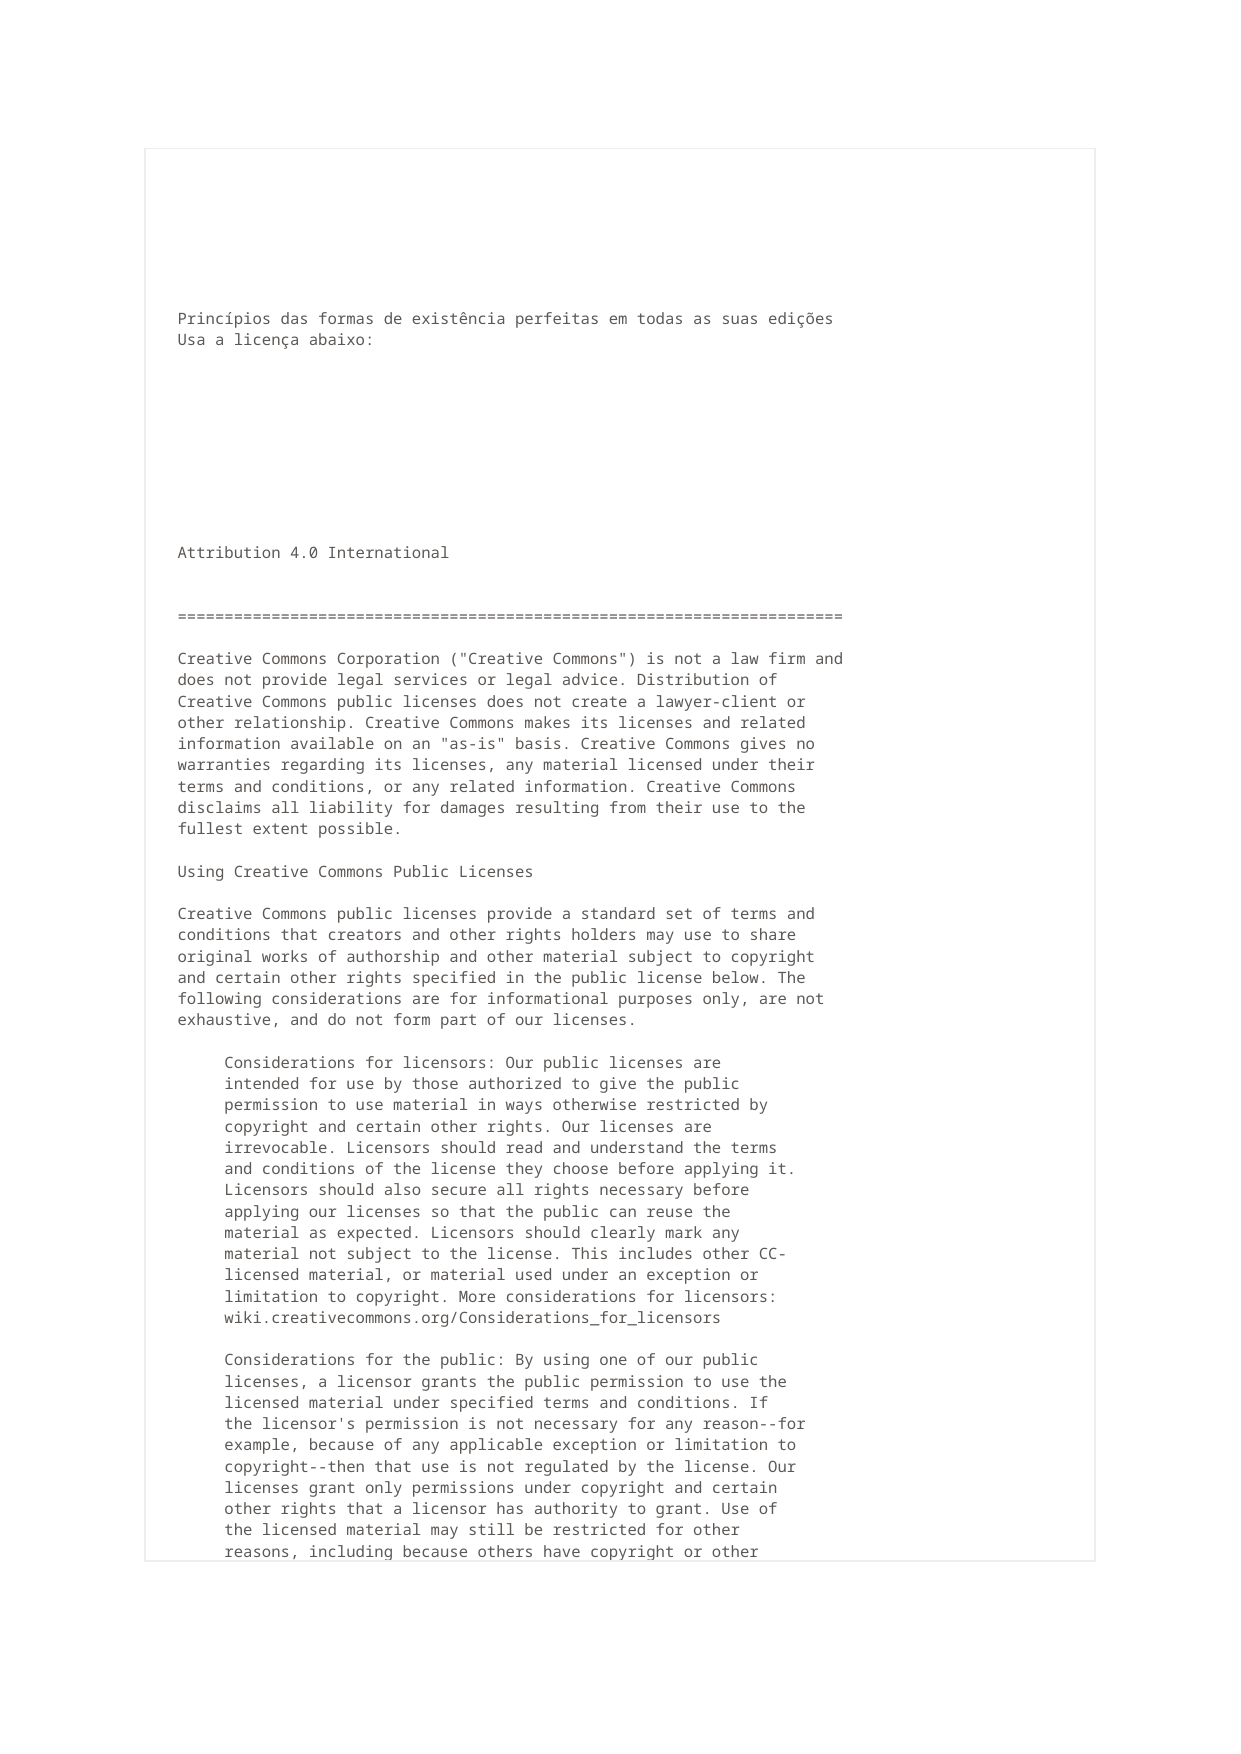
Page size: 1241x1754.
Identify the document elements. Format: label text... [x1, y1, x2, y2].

text wiki.creativecommons.org/Considerations_for_licensors [177, 1307, 1063, 1328]
text reasons, including because others have copyright or other [177, 1540, 1063, 1560]
text other rights that a licensor has authority to grant. Use of [177, 1498, 1063, 1519]
text and certain other rights specified in the public license below. The [177, 967, 1063, 988]
text Princípios das formas de existência perfeitas em todas as suas edições [177, 308, 1063, 329]
text conditions that creators and other rights holders may use to share [177, 924, 1063, 945]
text Considerations for licensors: Our public licenses are [177, 1052, 1063, 1073]
text does not provide legal services or legal advice. Distribution of [177, 669, 1063, 690]
text copyright--then that use is not regulated by the license. Our [177, 1455, 1063, 1477]
text other relationship. Creative Commons makes its licenses and related [177, 712, 1063, 733]
text Using Creative Commons Public Licenses [177, 860, 1063, 882]
text applying our licenses so that the public can reuse the [177, 1200, 1063, 1222]
text copyright and certain other rights. Our licenses are [177, 1115, 1063, 1137]
text following considerations are for informational purposes only, are not [177, 988, 1063, 1009]
text Creative Commons Corporation ("Creative Commons") is not a law firm and [177, 648, 1063, 669]
text fullest extent possible. [177, 818, 1063, 839]
text the licensor's permission is not necessary for any reason--for [177, 1413, 1063, 1434]
text licensed material under specified terms and conditions. If [177, 1392, 1063, 1413]
text the licensed material may still be restricted for other [177, 1519, 1063, 1540]
text licensed material, or material used under an exception or [177, 1264, 1063, 1285]
text licenses, a licensor grants the public permission to use the [177, 1370, 1063, 1392]
text Creative Commons public licenses does not create a lawyer-client or [177, 690, 1063, 712]
text Usa a licença abaixo: [177, 329, 1063, 350]
text intended for use by those authorized to give the public [177, 1073, 1063, 1094]
text exhaustive, and do not form part of our licenses. [177, 1009, 1063, 1030]
text terms and conditions, or any related information. Creative Commons [177, 775, 1063, 797]
text limitation to copyright. More considerations for licensors: [177, 1285, 1063, 1307]
text Creative Commons public licenses provide a standard set of terms and [177, 903, 1063, 924]
text Attribution 4.0 International [177, 542, 1063, 563]
text licenses grant only permissions under copyright and certain [177, 1477, 1063, 1498]
text disclaims all liability for damages resulting from their use to the [177, 797, 1063, 818]
text permission to use material in ways otherwise restricted by [177, 1094, 1063, 1115]
text information available on an "as-is" basis. Creative Commons gives no [177, 733, 1063, 754]
text material not subject to the license. This includes other CC- [177, 1243, 1063, 1264]
text example, because of any applicable exception or limitation to [177, 1434, 1063, 1455]
text and conditions of the license they choose before applying it. [177, 1158, 1063, 1179]
text material as expected. Licensors should clearly mark any [177, 1222, 1063, 1243]
text Licensors should also secure all rights necessary before [177, 1179, 1063, 1200]
text irrevocable. Licensors should read and understand the terms [177, 1137, 1063, 1158]
text original works of authorship and other material subject to copyright [177, 945, 1063, 967]
text Considerations for the public: By using one of our public [177, 1349, 1063, 1370]
text ======================================================================= [177, 605, 1063, 627]
text warranties regarding its licenses, any material licensed under their [177, 754, 1063, 775]
